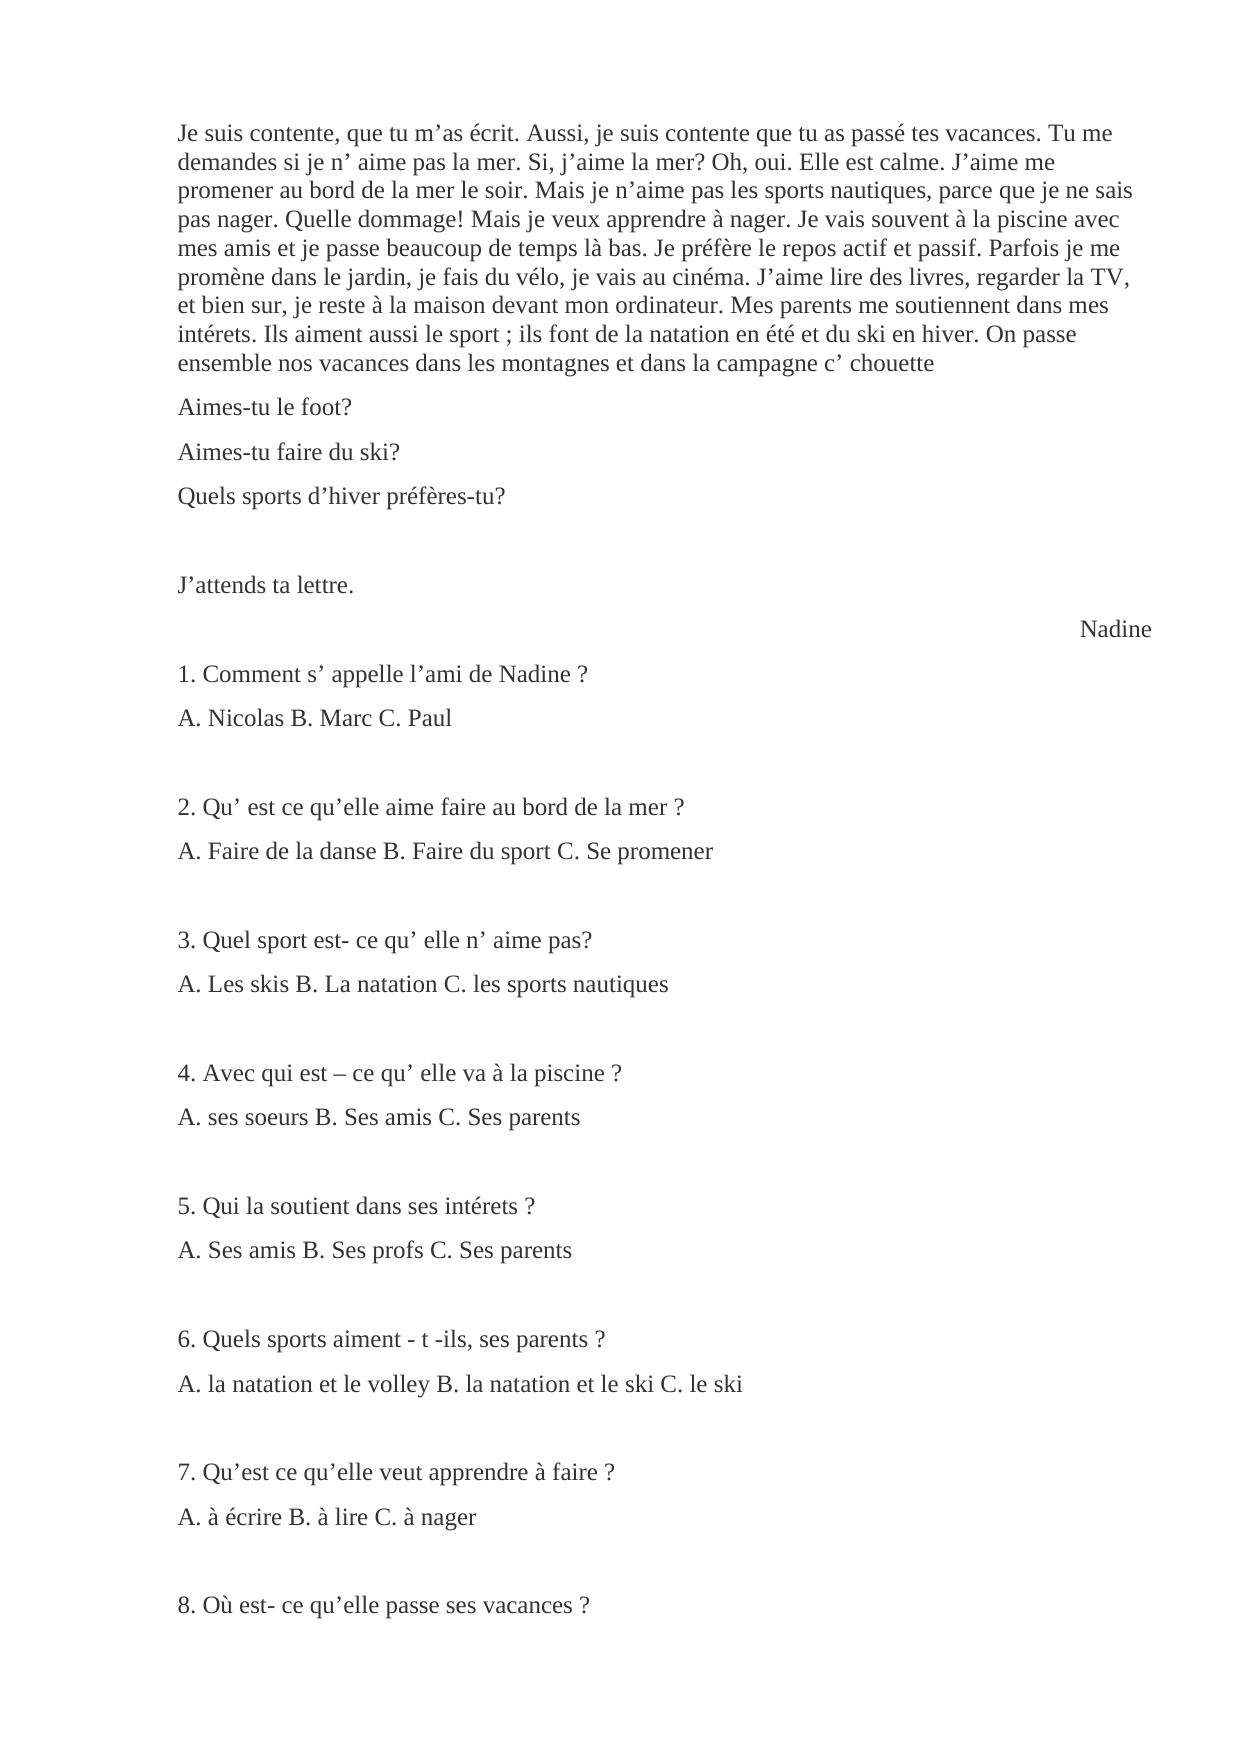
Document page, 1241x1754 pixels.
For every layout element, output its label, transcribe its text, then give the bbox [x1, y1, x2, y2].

text A. ses soeurs B. Ses amis C. Ses parents [177, 1102, 1152, 1131]
text Nadine [177, 614, 1152, 643]
text 6. Quels sports aiment - t -ils, ses parents ? [177, 1324, 1152, 1353]
text 3. Quel sport est- ce qu’ elle n’ aime pas? [177, 925, 1152, 954]
text Quels sports d’hiver préfères-tu? [177, 481, 1152, 510]
text 8. Où est- ce qu’elle passe ses vacances ? [177, 1591, 1152, 1619]
text Je suis contente, que tu m’as écrit. Aussi, je suis contente que tu as passé tes vacances. Tu me demandes si je n’ aime pas la mer. Si, j’aime la mer? Oh, oui. Elle est calme. J’aime me promener au bord de la mer le soir. Mais je n’aime pas les sports nautiques, parce que je ne sais pas nager. Quelle dommage! Mais je veux apprendre à nager. Je vais souvent à la piscine avec mes amis et je passe beaucoup de temps là bas. Je préfère le repos actif et passif. Parfois je me promène dans le jardin, je fais du vélo, je vais au cinéma. J’aime lire des livres, regarder la TV, et bien sur, je reste à la maison devant mon ordinateur. Mes parents me soutiennent dans mes intérets. Ils aiment aussi le sport ; ils font de la natation en été et du ski en hiver. On passe ensemble nos vacances dans les montagnes et dans la campagne c’ chouette [177, 118, 1152, 377]
text 5. Qui la soutient dans ses intérets ? [177, 1191, 1152, 1220]
text 7. Qu’est ce qu’elle veut apprendre à faire ? [177, 1457, 1152, 1486]
text 4. Avec qui est – ce qu’ elle va à la piscine ? [177, 1058, 1152, 1087]
text A. à écrire B. à lire C. à nager [177, 1502, 1152, 1531]
text A. la natation et le volley B. la natation et le ski C. le ski [177, 1369, 1152, 1397]
text 1. Comment s’ appelle l’ami de Nadine ? [177, 659, 1152, 687]
text 2. Qu’ est ce qu’elle aime faire au bord de la mer ? [177, 792, 1152, 821]
text Aimes-tu le foot? [177, 392, 1152, 421]
text A. Ses amis B. Ses profs C. Ses parents [177, 1236, 1152, 1264]
text A. Les skis B. La natation C. les sports nautiques [177, 969, 1152, 998]
text A. Nicolas B. Marc C. Paul [177, 703, 1152, 732]
text A. Faire de la danse B. Faire du sport C. Se promener [177, 836, 1152, 865]
text Aimes-tu faire du ski? [177, 437, 1152, 466]
text J’attends ta lettre. [177, 570, 1152, 599]
